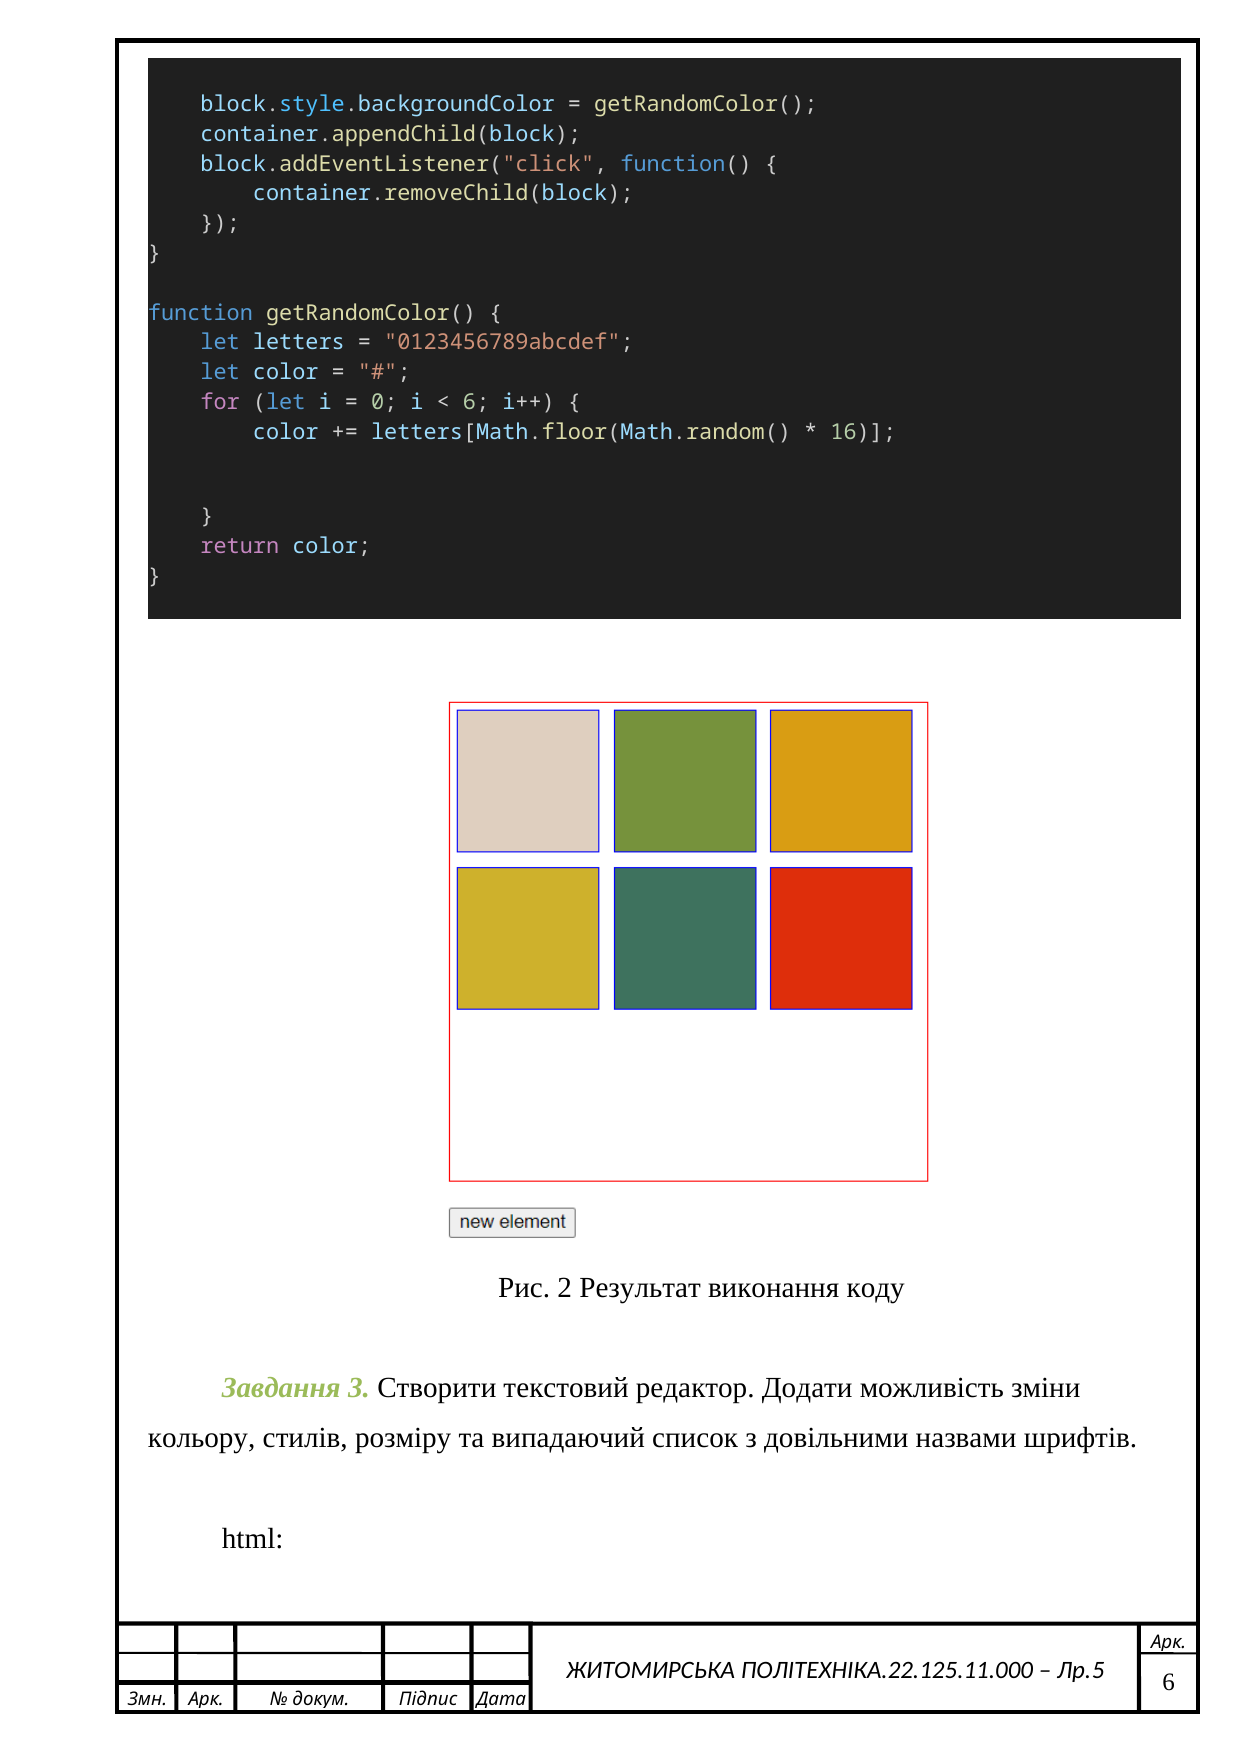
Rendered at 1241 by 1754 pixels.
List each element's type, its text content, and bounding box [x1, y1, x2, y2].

text let letters = "0123456789abcdef"; [148, 326, 1181, 356]
text Рис. 2 Результат виконання коду [148, 1270, 1181, 1303]
text function getRandomColor() { [148, 297, 1181, 326]
text html: [148, 1521, 1181, 1555]
text block.style.backgroundColor = getRandomColor(); [148, 88, 1181, 118]
text } [148, 500, 1181, 530]
picture [440, 694, 962, 1256]
text container.removeChild(block); [148, 177, 1181, 207]
text } [148, 560, 1181, 590]
text } [148, 237, 1181, 267]
text return color; [148, 530, 1181, 560]
text Завдання 3. Створити текстовий редактор. Додати можливість зміни кольору, стилів, розміру та випадаючий список з довільними назвами шрифтів. [148, 1370, 1181, 1454]
text block.addEventListener("click", function() { [148, 148, 1181, 177]
text color += letters[Math.floor(Math.random() * 16)]; [148, 416, 1181, 446]
text for (let i = 0; i < 6; i++) { [148, 386, 1181, 416]
text let color = "#"; [148, 356, 1181, 386]
text }); [148, 207, 1181, 237]
text container.appendChild(block); [148, 118, 1181, 148]
